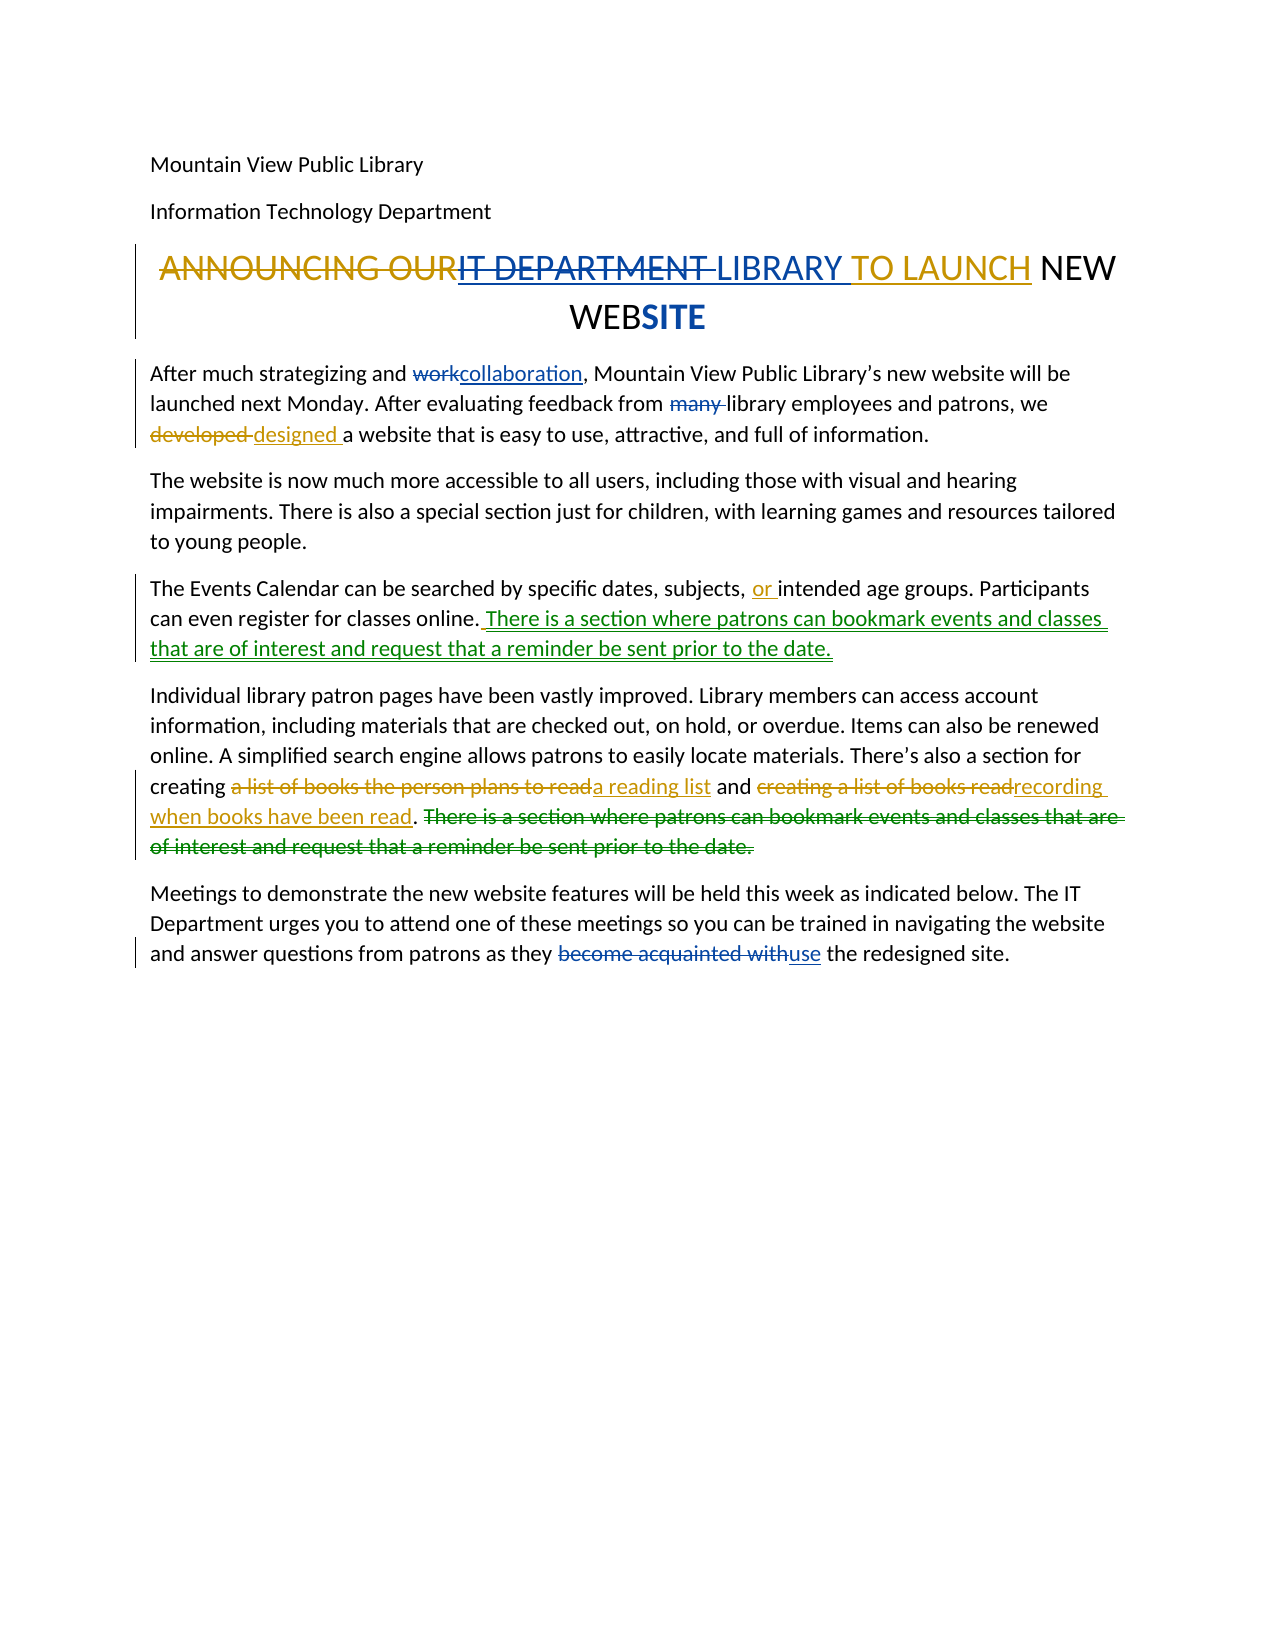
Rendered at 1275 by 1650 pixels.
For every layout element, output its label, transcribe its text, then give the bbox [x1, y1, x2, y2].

text After much strategizing and , Mountain View Public Library’s new website will be launched next Monday. After evaluating feedback from library employees and patrons, we a website that is easy to use, attractive, and full of information. [150, 359, 1125, 448]
text NEW WEBSITE [150, 244, 1125, 339]
text The website is now much more accessible to all users, including those with visual and hearing impairments. There is also a special section just for children, with learning games and resources tailored to young people. [150, 467, 1125, 555]
text Meetings to demonstrate the new website features will be held this week as indicated below. The IT Department urges you to attend one of these meetings so you can be trained in navigating the website and answer questions from patrons as they the redesigned site. [150, 879, 1125, 968]
text Information Technology Department [150, 197, 1125, 225]
text Mountain View Public Library [150, 150, 1125, 178]
text Individual library patron pages have been vastly improved. Library members can access account information, including materials that are checked out, on hold, or overdue. Items can also be renewed online. A simplified search engine allows patrons to easily locate materials. There’s also a section for creating and . [150, 681, 1125, 860]
text The Events Calendar can be searched by specific dates, subjects, intended age groups. Participants can even register for classes online. [150, 574, 1125, 662]
